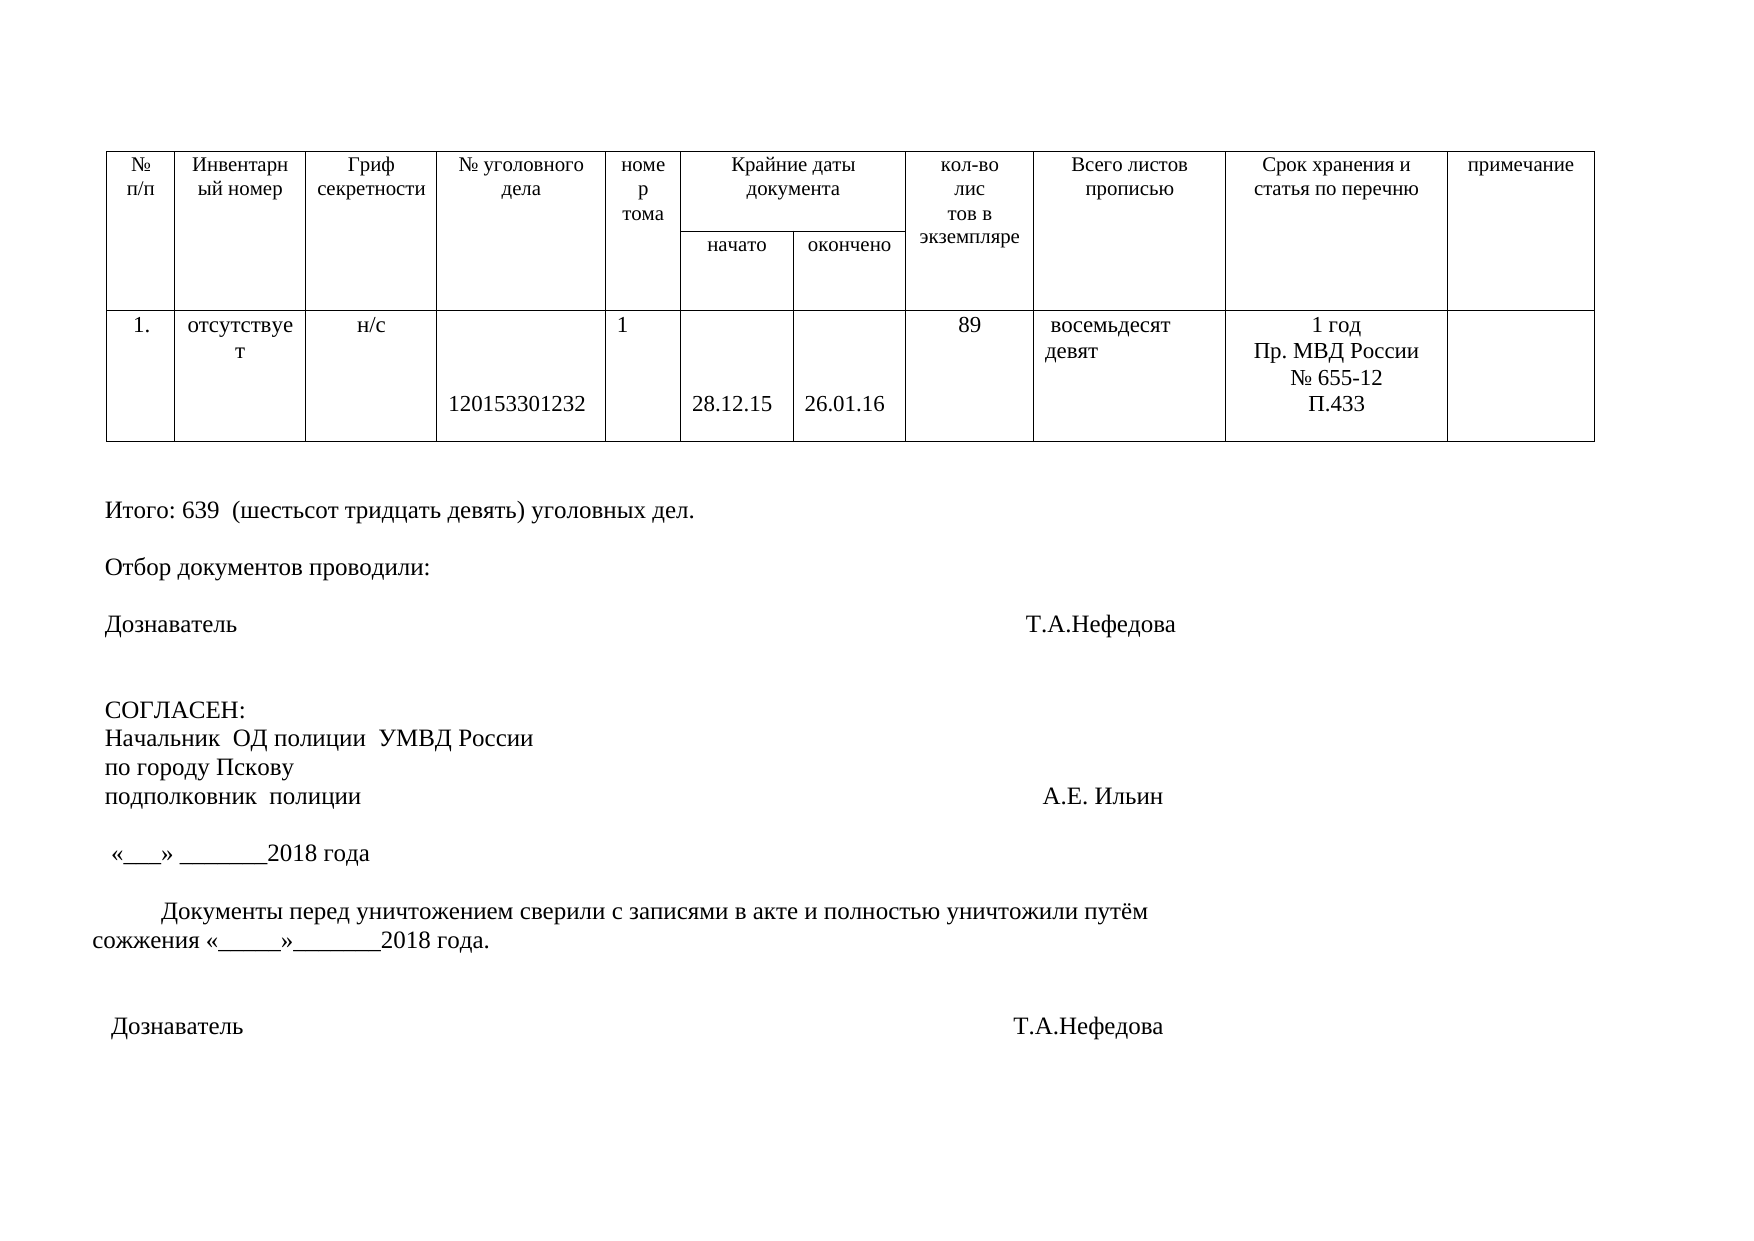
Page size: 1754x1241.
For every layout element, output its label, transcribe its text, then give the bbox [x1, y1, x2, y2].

table_cell 1 [606, 311, 680, 441]
text подполковник полиции А.Е. Ильин [29, 781, 1636, 810]
table_cell 89 [906, 311, 1033, 441]
table_header кол-во лис тов в экземпляре [906, 152, 1033, 310]
text сожжения «_____»_______2018 года. [29, 925, 1636, 953]
table_header Срок хранения и статья по перечню [1226, 152, 1447, 310]
table_cell [1448, 311, 1594, 441]
table_cell 28.12.15 [681, 311, 793, 441]
text Дознаватель Т.А.Нефедова [29, 1011, 1636, 1040]
table_cell восемьдесят девят [1034, 311, 1225, 441]
text Документы перед уничтожением сверили с записями в акте и полностью уничтожили путём [29, 896, 1636, 925]
table_cell 26.01.16 [794, 311, 905, 441]
text Отбор документов проводили: [29, 552, 1636, 581]
table_header Гриф секретности [306, 152, 436, 310]
table_header Крайние даты документа [681, 152, 905, 231]
table_cell 120153301232 [437, 311, 605, 441]
table_header № п/п [107, 152, 174, 310]
table_header номер тома [606, 152, 680, 310]
text Дознаватель Т.А.Нефедова [29, 609, 1636, 638]
table_cell 1 год Пр. МВД России № 655-12 П.433 [1226, 311, 1447, 441]
table_header примечание [1448, 152, 1594, 310]
table_header № уголовного дела [437, 152, 605, 310]
text СОГЛАСЕН: [29, 695, 1636, 723]
table_cell отсутствует [175, 311, 305, 441]
table_header Всего листов прописью [1034, 152, 1225, 310]
text Итого: 639 (шестьсот тридцать девять) уголовных дел. [29, 495, 1636, 524]
table_cell окончено [794, 232, 905, 310]
text «___» _______2018 года [29, 838, 1636, 867]
table_cell начато [681, 232, 793, 310]
table_cell [107, 311, 174, 441]
table_cell н/с [306, 311, 436, 441]
text Начальник ОД полиции УМВД России [29, 723, 1636, 752]
text по городу Пскову [29, 752, 1636, 781]
table_header Инвентарный номер [175, 152, 305, 310]
